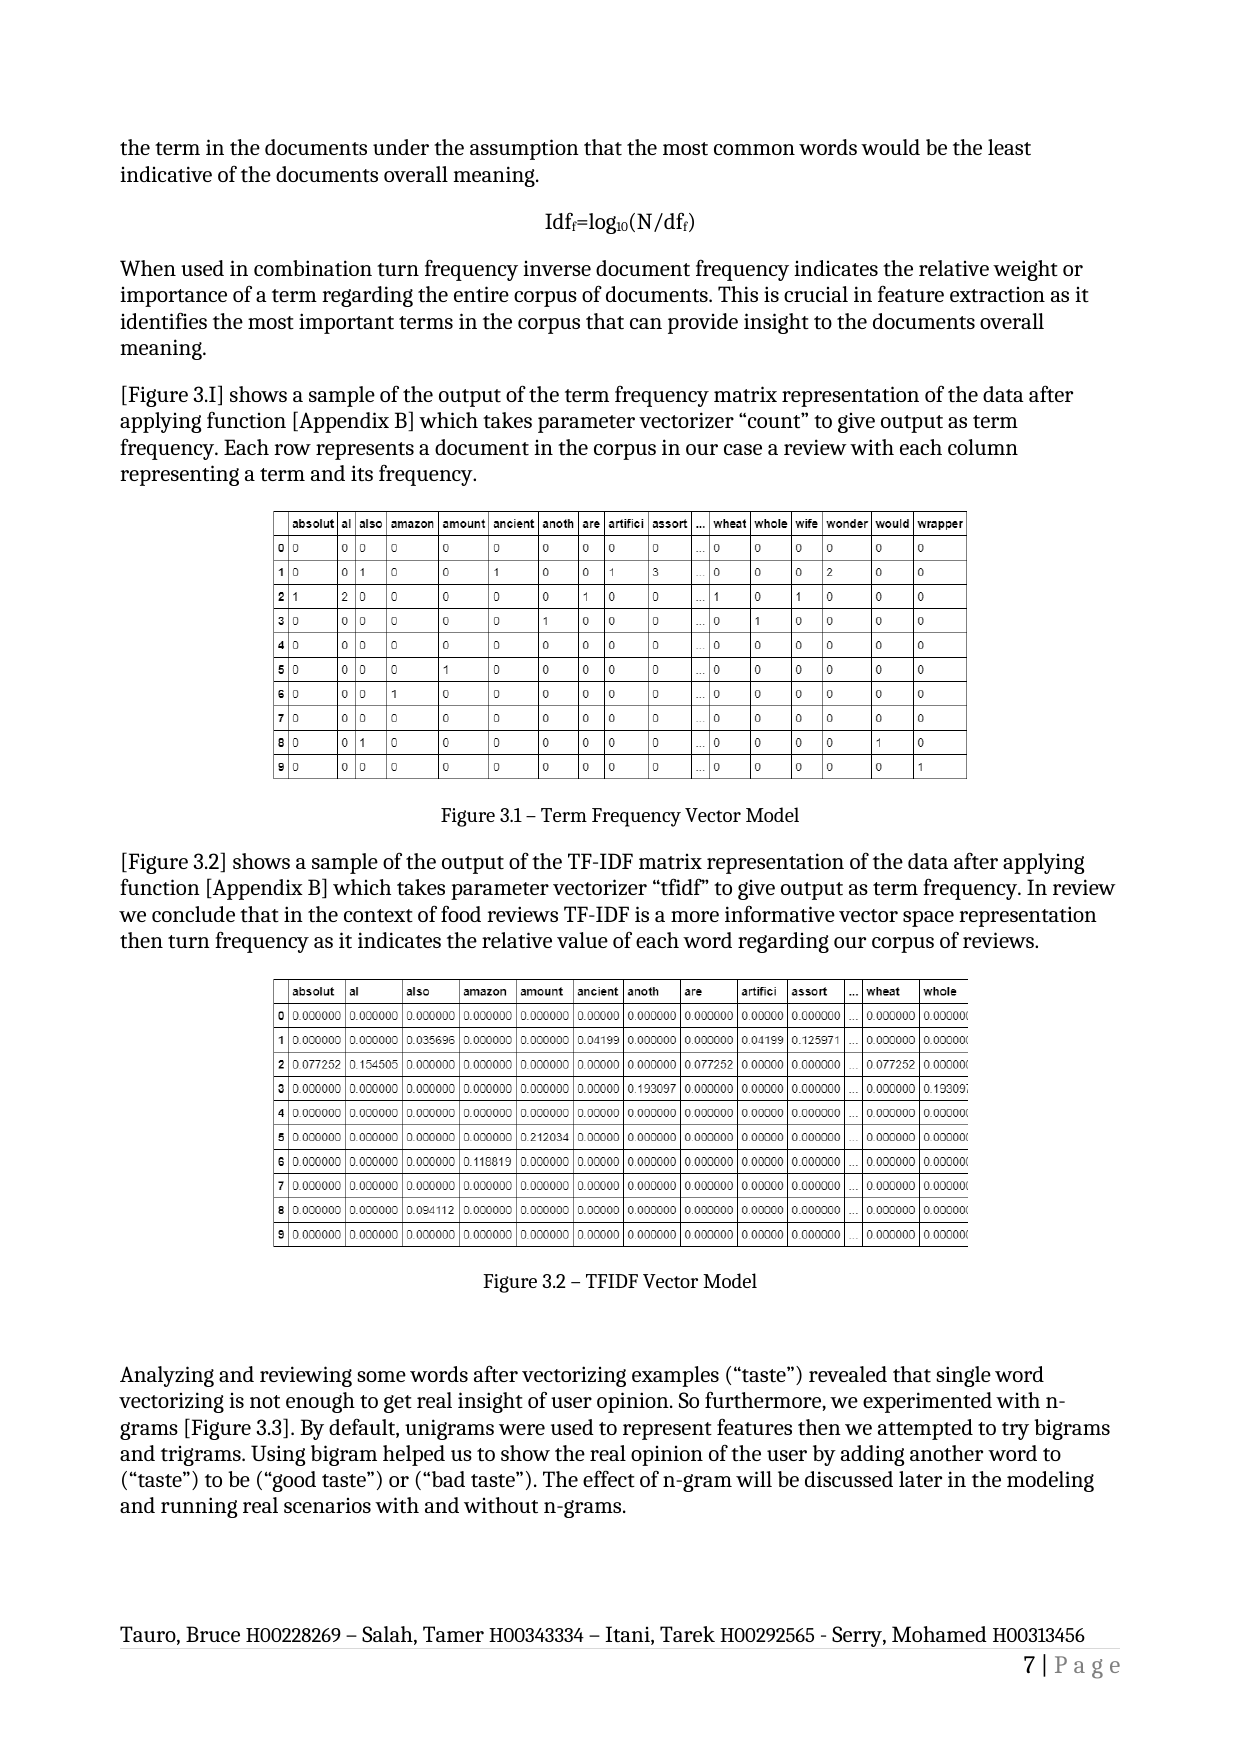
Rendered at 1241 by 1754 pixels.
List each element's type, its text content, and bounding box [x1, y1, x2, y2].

text Analyzing and reviewing some words after vectorizing examples (“taste”) revealed that single word vectorizing is not enough to get real insight of user opinion. So furthermore, we experimented with n-grams [Figure 3.3]. By default, unigrams were used to represent features then we attempted to try bigrams and trigrams. Using bigram helped us to show the real opinion of the user by adding another word to (“taste”) to be (“good taste”) or (“bad taste”). The effect of n-gram will be discussed later in the modeling and running real scenarios with and without n-grams. [120, 1362, 1120, 1520]
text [120, 135, 1120, 188]
text When used in combination turn frequency inverse document frequency indicates the relative weight or importance of a term regarding the entire corpus of documents. This is crucial in feature extraction as it identifies the most important terms in the corpus that can provide insight to the documents overall meaning. [120, 256, 1120, 361]
text Figure 3.2 – TFIDF Vector Model [120, 1269, 1120, 1293]
text Idff=log10(N/dff) [120, 208, 1120, 235]
picture [268, 508, 972, 784]
text [Figure 3.I] shows a sample of the output of the term frequency matrix representation of the data after applying function [Appendix B] which takes parameter vectorizer “count” to give output as term frequency. Each row represents a document in the corpus in our case a review with each column representing a term and its frequency. [120, 382, 1120, 487]
text Figure 3.1 – Term Frequency Vector Model [120, 804, 1120, 828]
picture [268, 975, 972, 1249]
text [Figure 3.2] shows a sample of the output of the TF-IDF matrix representation of the data after applying function [Appendix B] which takes parameter vectorizer “tfidf” to give output as term frequency. In review we conclude that in the context of food reviews TF-IDF is a more informative vector space representation then turn frequency as it indicates the relative value of each word regarding our corpus of reviews. [120, 849, 1120, 954]
